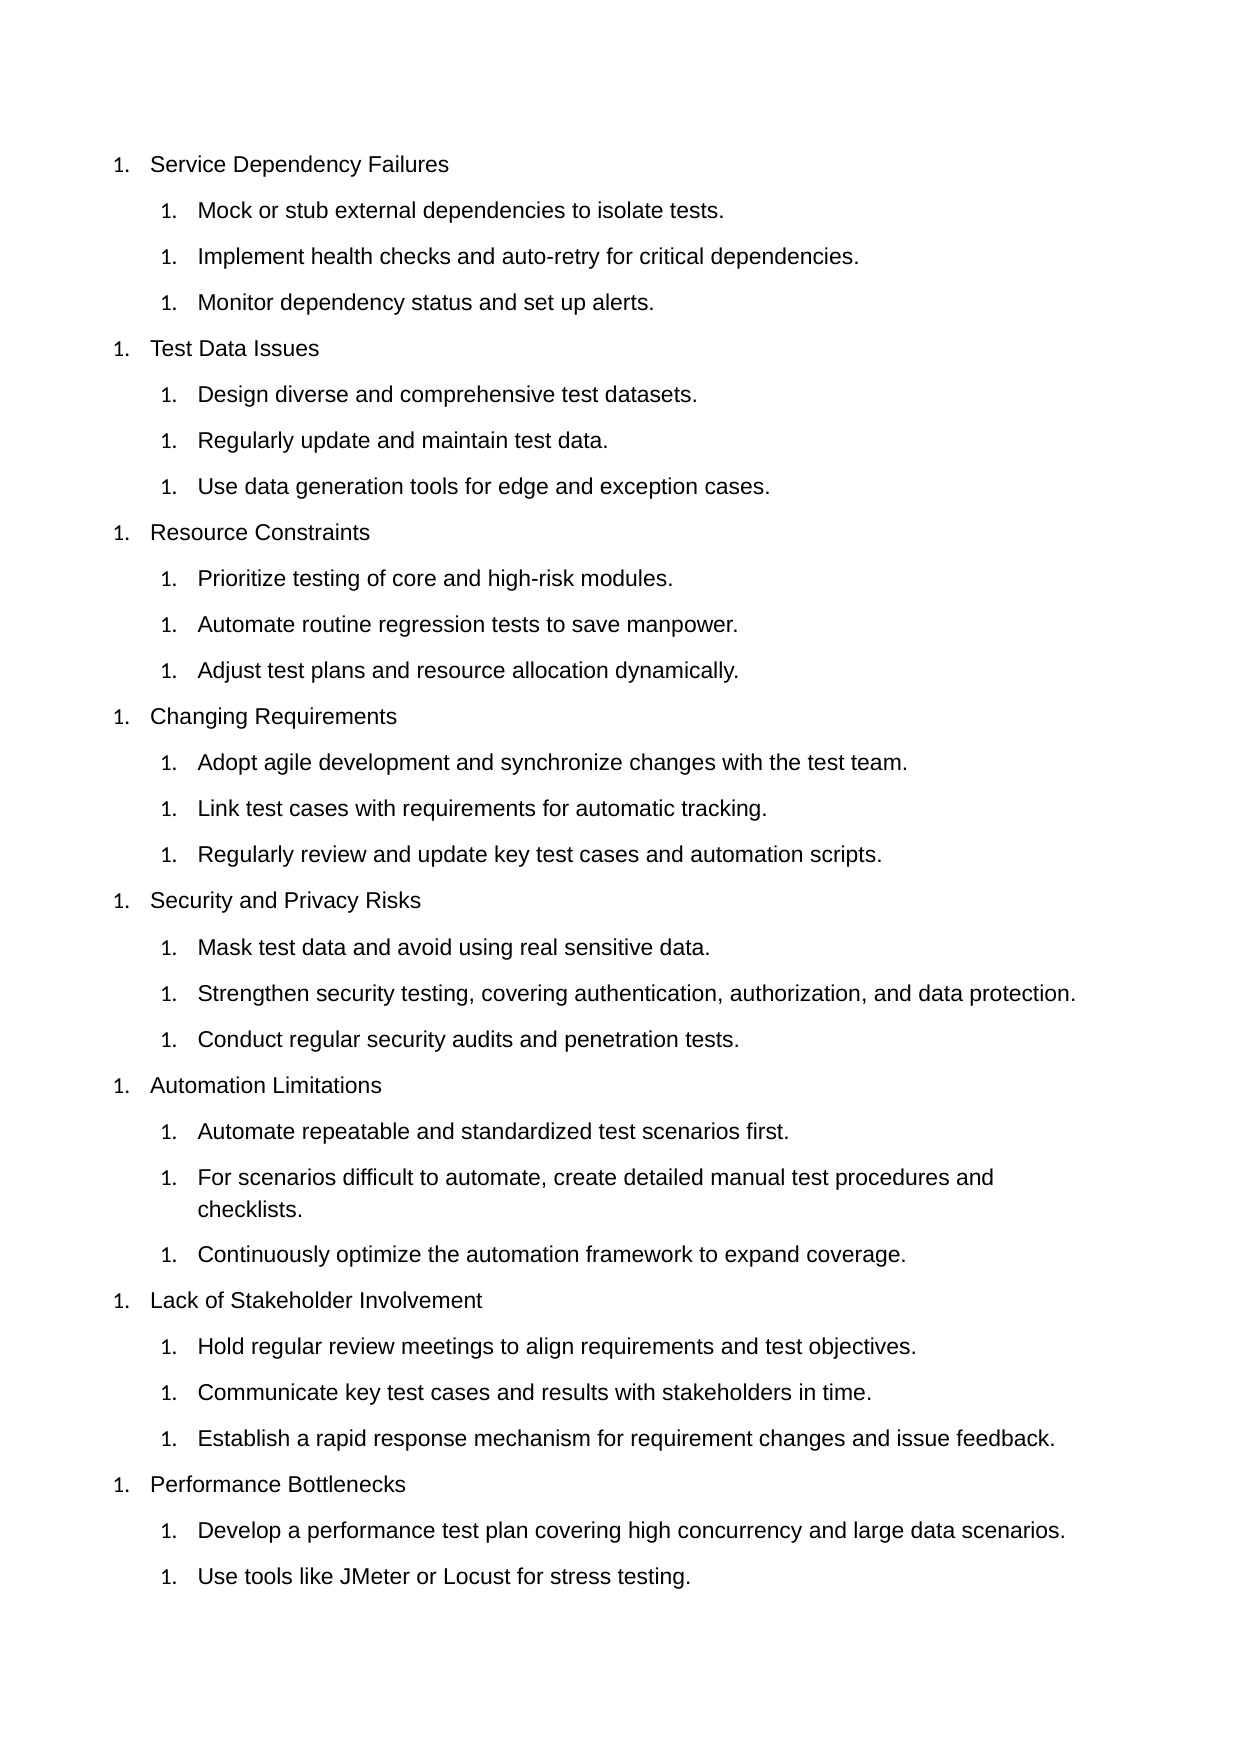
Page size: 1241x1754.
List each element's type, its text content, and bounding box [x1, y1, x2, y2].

list Design diverse and comprehensive test datasets. [160, 380, 1090, 408]
list For scenarios difficult to automate, create detailed manual test procedures and checklists. [160, 1163, 1090, 1222]
list Strengthen security testing, covering authentication, authorization, and data protection. [160, 979, 1090, 1007]
list Automate routine regression tests to save manpower. [160, 610, 1090, 638]
list Mask test data and avoid using real sensitive data. [160, 933, 1090, 961]
list Automate repeatable and standardized test scenarios first. [160, 1117, 1090, 1145]
list Mock or stub external dependencies to isolate tests. [160, 196, 1090, 224]
list Monitor dependency status and set up alerts. [160, 288, 1090, 316]
list Use tools like JMeter or Locust for stress testing. [160, 1562, 1090, 1591]
list Prioritize testing of core and high-risk modules. [160, 564, 1090, 592]
list Lack of Stakeholder Involvement [112, 1286, 1090, 1314]
list Use data generation tools for edge and exception cases. [160, 472, 1090, 500]
list Regularly review and update key test cases and automation scripts. [160, 841, 1090, 869]
list Automation Limitations [112, 1071, 1090, 1099]
list Adopt agile development and synchronize changes with the test team. [160, 748, 1090, 777]
list Changing Requirements [112, 702, 1090, 731]
list Implement health checks and auto-retry for critical dependencies. [160, 242, 1090, 270]
list Hold regular review meetings to align requirements and test objectives. [160, 1332, 1090, 1360]
list Establish a rapid response mechanism for requirement changes and issue feedback. [160, 1424, 1090, 1452]
list Service Dependency Failures [112, 150, 1090, 178]
list Performance Bottlenecks [112, 1470, 1090, 1498]
list Develop a performance test plan covering high concurrency and large data scenarios. [160, 1516, 1090, 1544]
list Continuously optimize the automation framework to expand coverage. [160, 1240, 1090, 1268]
list Conduct regular security audits and penetration tests. [160, 1025, 1090, 1053]
list Link test cases with requirements for automatic tracking. [160, 794, 1090, 823]
list Communicate key test cases and results with stakeholders in time. [160, 1378, 1090, 1406]
list Adjust test plans and resource allocation dynamically. [160, 656, 1090, 684]
list Test Data Issues [112, 334, 1090, 362]
list Regularly update and maintain test data. [160, 426, 1090, 454]
list Resource Constraints [112, 518, 1090, 546]
list Security and Privacy Risks [112, 887, 1090, 915]
